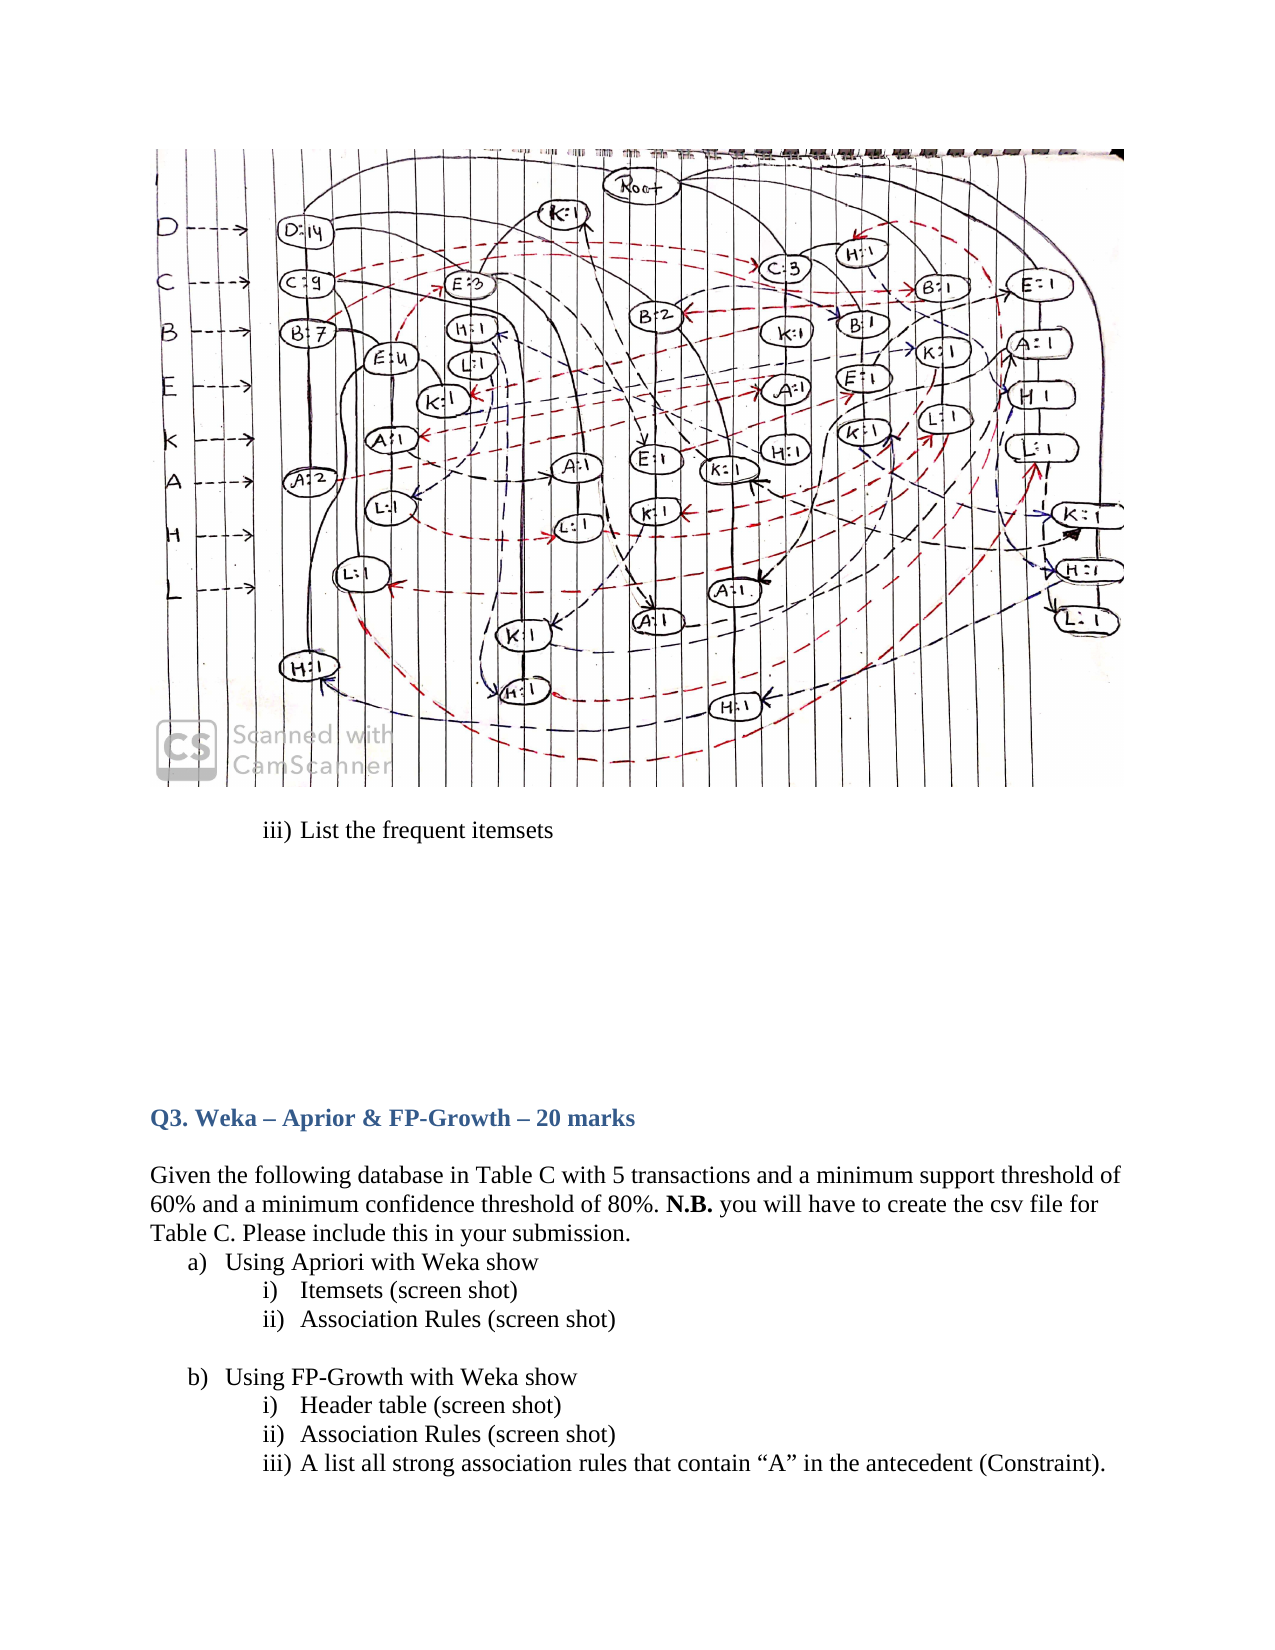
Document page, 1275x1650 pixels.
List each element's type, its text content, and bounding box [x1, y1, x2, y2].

text Given the following database in Table C with 5 transactions and a minimum support threshold of 60% and a minimum confidence threshold of 80%. N.B. you will have to create the csv file for Table C. Please include this in your submission. [150, 1160, 1125, 1247]
list Using Apriori with Weka show [187, 1247, 1125, 1275]
list Association Rules (screen shot) [262, 1304, 1125, 1333]
subtitle Q3. Weka – Aprior & FP-Growth – 20 marks [150, 1103, 1125, 1132]
list Header table (screen shot) [262, 1390, 1125, 1419]
list A list all strong association rules that contain “A” in the antecedent (Constraint). [262, 1448, 1125, 1477]
list Association Rules (screen shot) [262, 1419, 1125, 1448]
list Using FP-Growth with Weka show [187, 1362, 1125, 1390]
list Itemsets (screen shot) [262, 1275, 1125, 1304]
picture [150, 149, 1124, 787]
list List the frequent itemsets [262, 815, 1125, 844]
